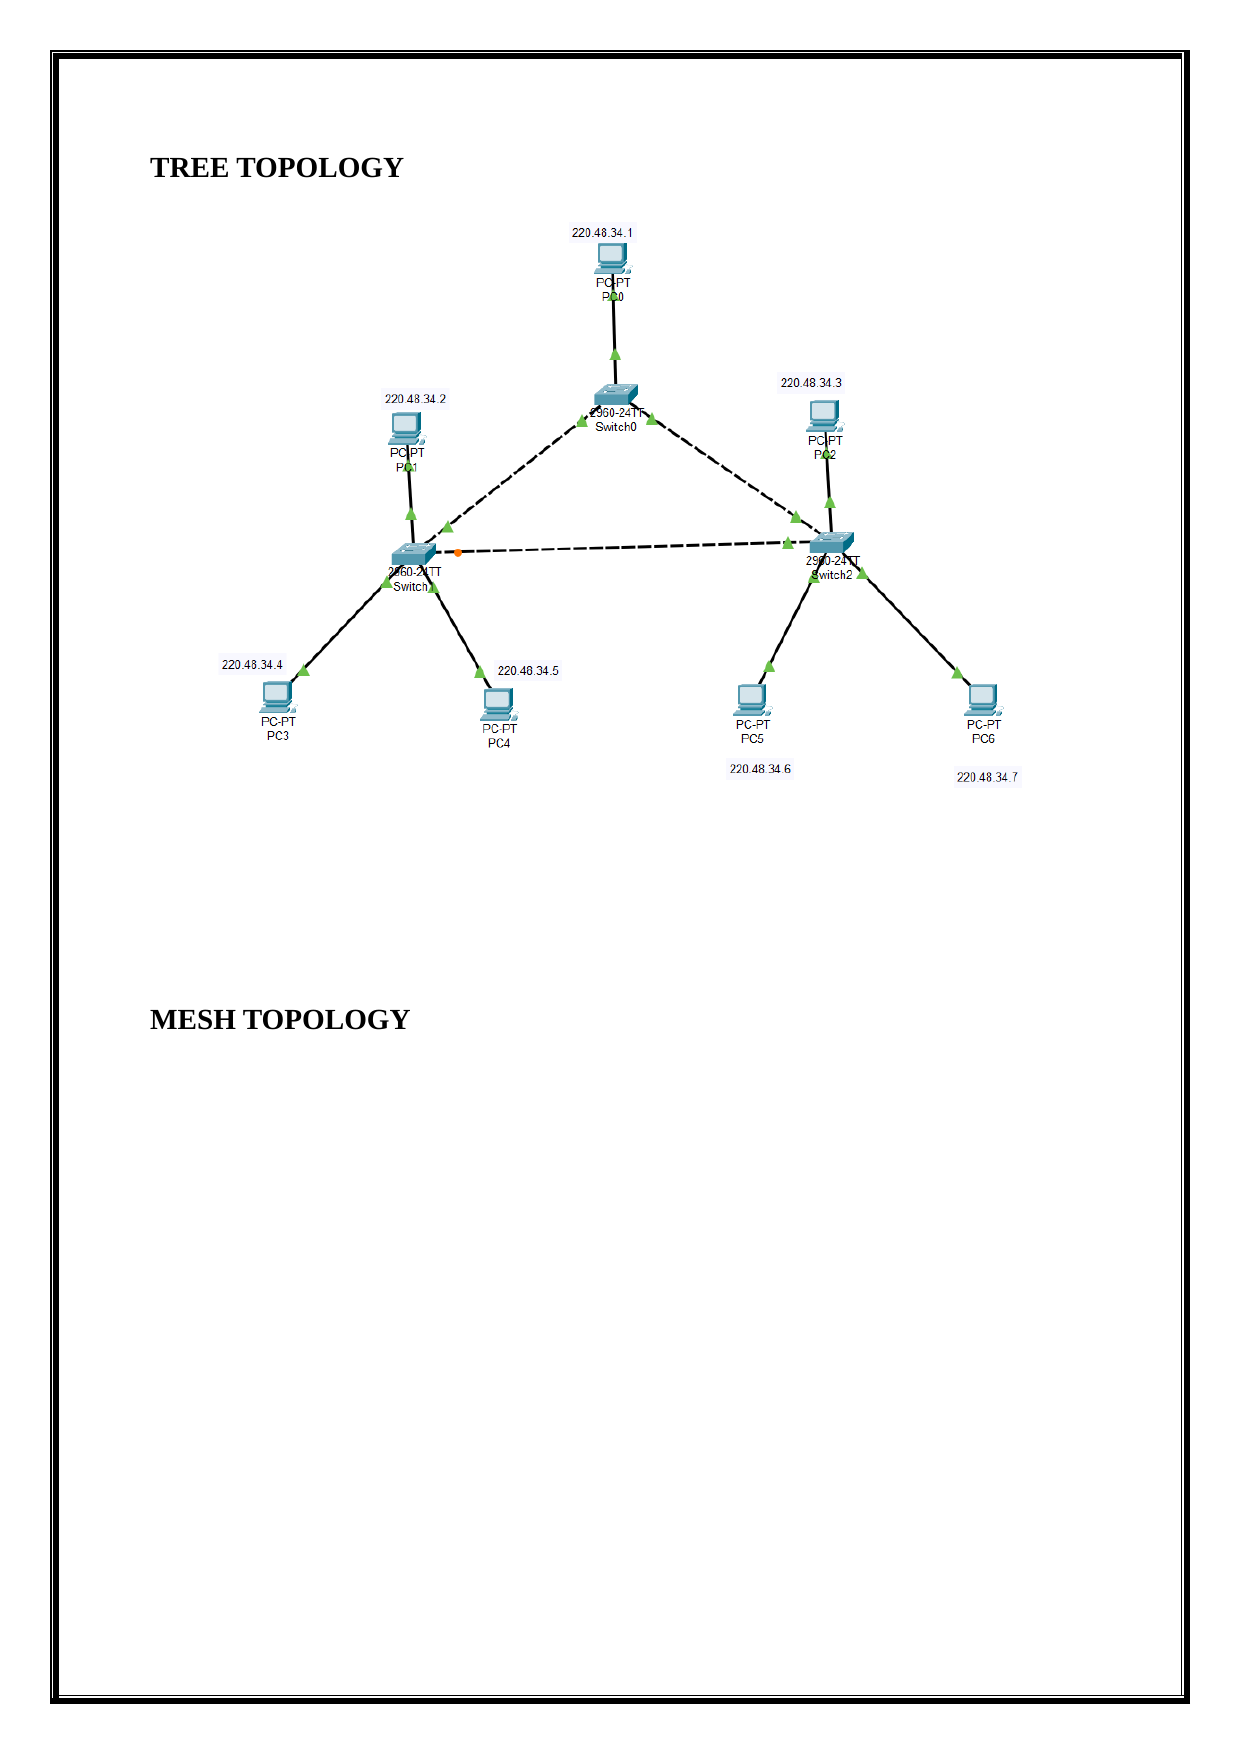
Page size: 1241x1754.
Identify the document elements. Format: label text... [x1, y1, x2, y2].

text MESH TOPOLOGY [150, 1002, 1090, 1036]
picture [150, 205, 1091, 816]
text TREE TOPOLOGY [150, 150, 1090, 183]
